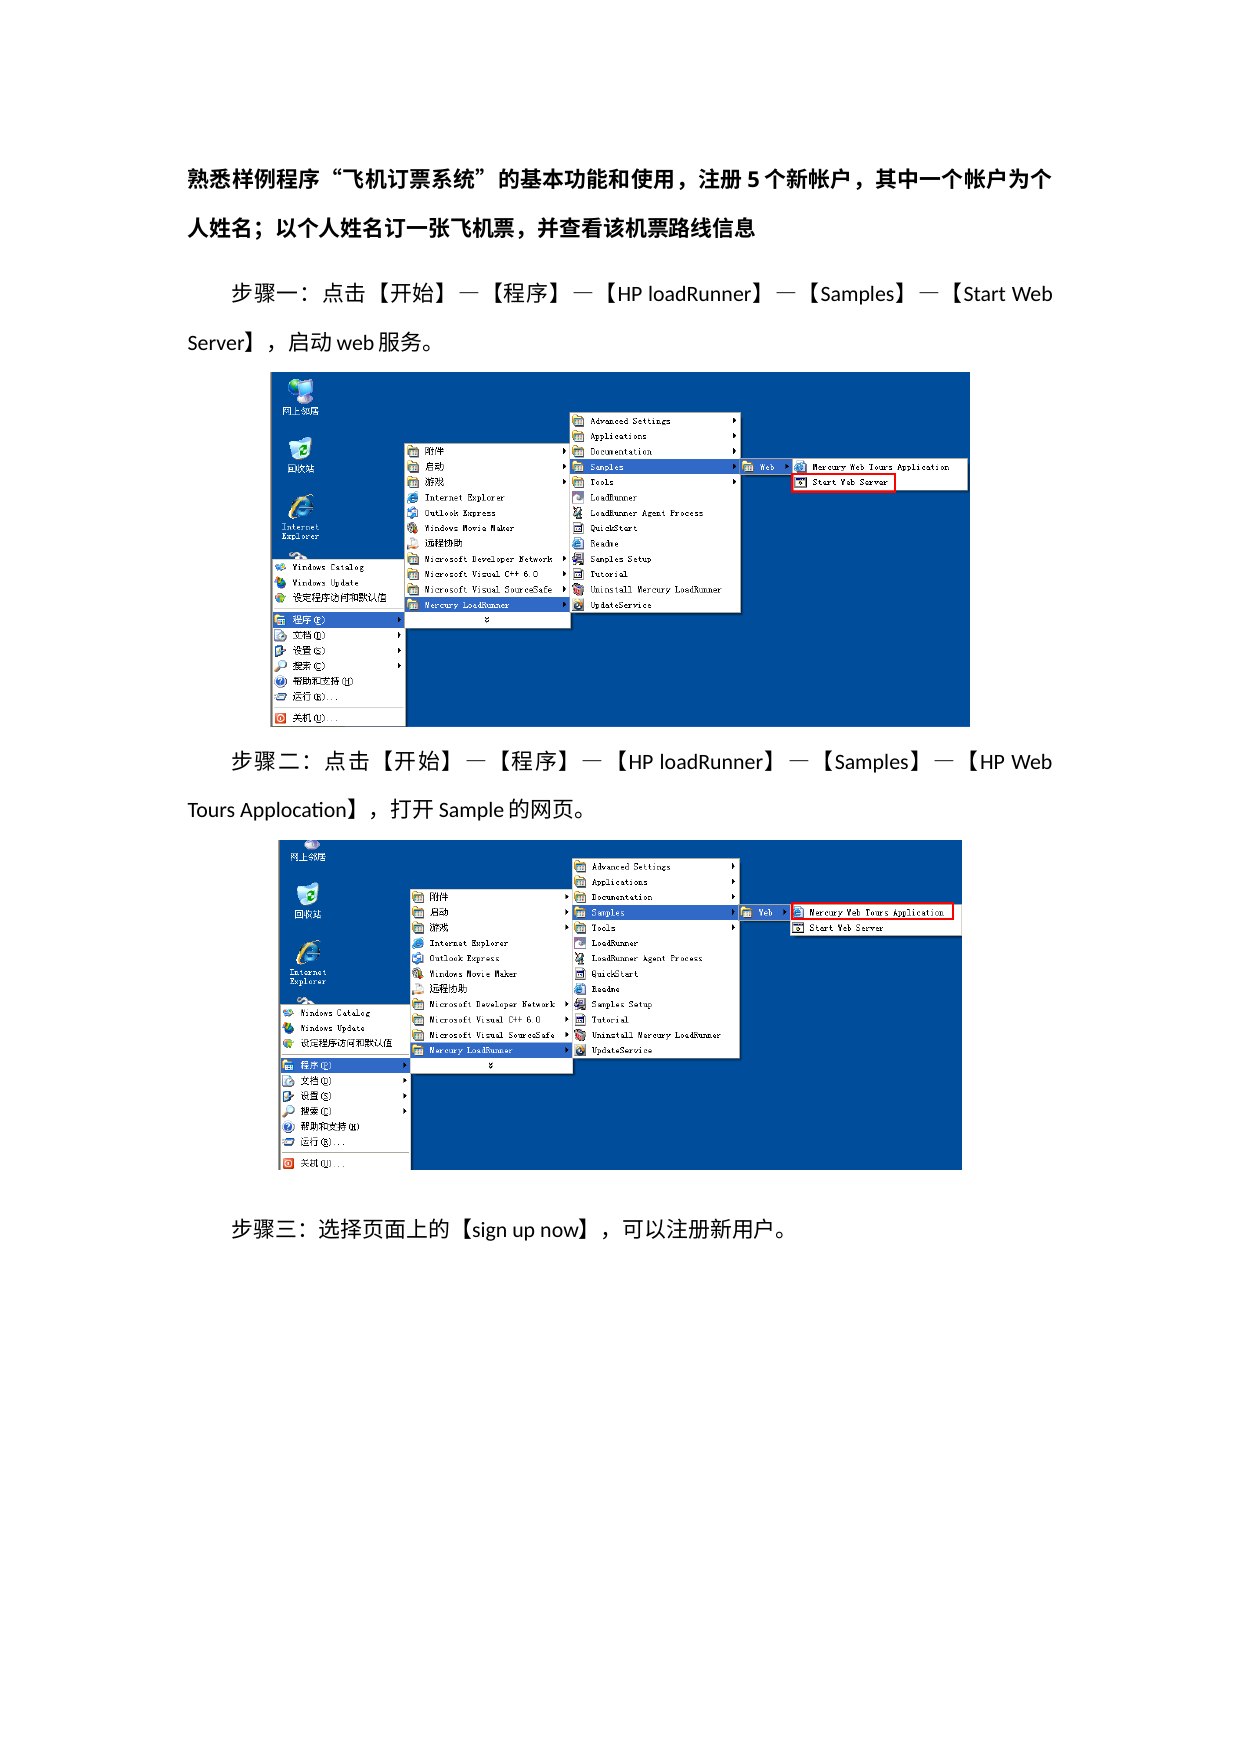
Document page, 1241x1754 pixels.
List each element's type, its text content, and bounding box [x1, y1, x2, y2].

picture [270, 372, 970, 727]
subtitle 熟悉样例程序“飞机订票系统”的基本功能和使用，注册5个新帐户，其中一个帐户为个人姓名；以个人姓名订一张飞机票，并查看该机票路线信息 [187, 162, 1053, 243]
picture [278, 840, 962, 1170]
text 步骤一：点击【开始】—【程序】—【HP loadRunner】—【Samples】—【Start Web Server】，启动web服务。 [187, 275, 1053, 357]
text 步骤二：点击【开始】—【程序】—【HP loadRunner】—【Samples】—【HP Web Tours Applocation】，打开Sample的网页。 [187, 743, 1053, 824]
text 步骤三：选择页面上的【sign up now】，可以注册新用户。 [187, 1211, 1053, 1244]
